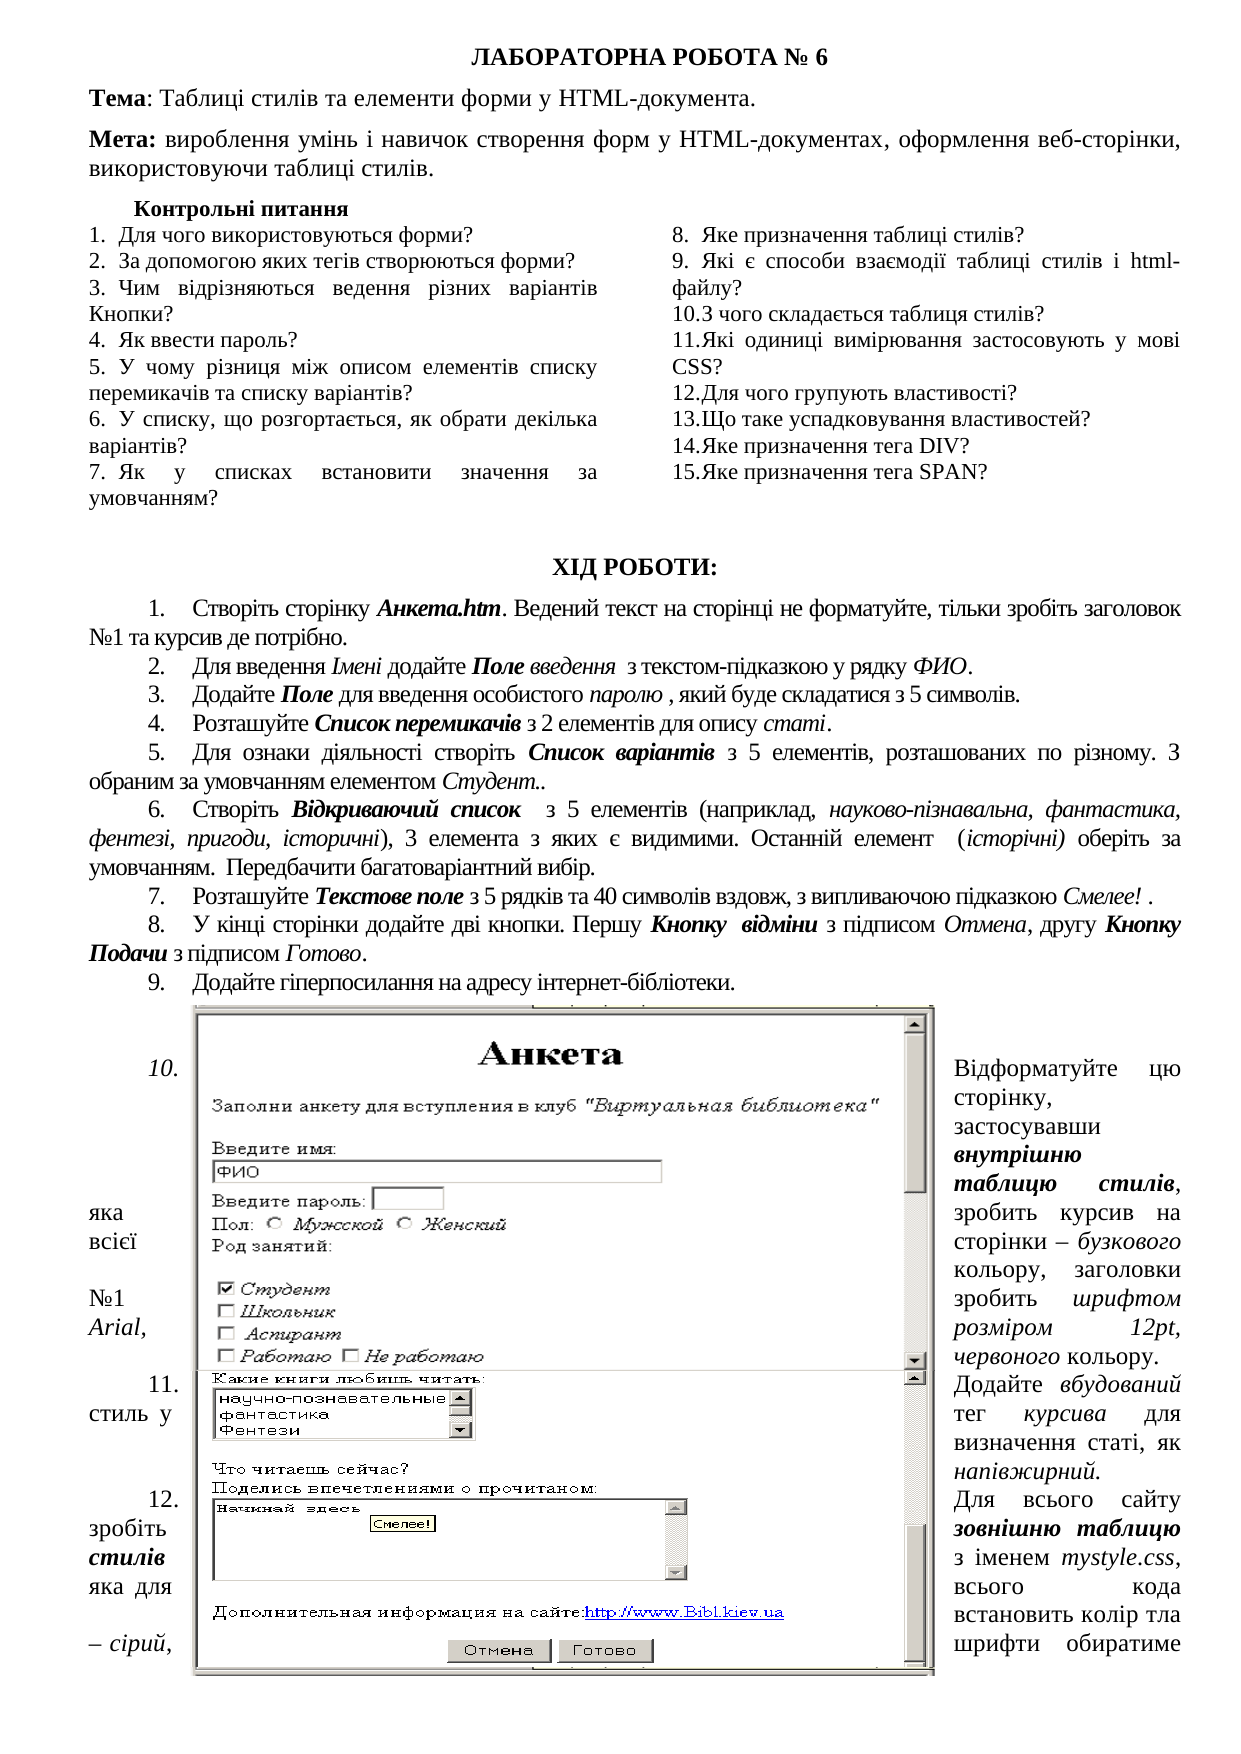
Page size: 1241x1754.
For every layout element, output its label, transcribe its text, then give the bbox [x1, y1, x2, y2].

list Відформатуйте цю сторінку, застосувавши внутрішню таблицю стилів, яка зробить курсив на всієї сторінки – бузкового кольору, заголовки №1 зробить шрифтом Arial, розміром 12pt, червоного кольору. [935, 1053, 1181, 1369]
list У чому різниця між описом елементів списку перемикачів та списку варіантів? [89, 353, 598, 405]
list Як ввести пароль? [89, 326, 598, 353]
list Додайте вбудований стиль у тег курсива для визначення статі, як напівжирний. [89, 1369, 190, 1484]
list Розташуйте Список перемикачів з 2 елементів для опису статі. [89, 708, 1181, 737]
list За допомогою яких тегів створюються форми? [89, 247, 598, 274]
list Які є способи взаємодії таблиці стилів і html-файлу? [672, 247, 1181, 300]
list З чого складається таблиця стилів? [672, 300, 1181, 326]
list Відформатуйте цю сторінку, застосувавши внутрішню таблицю стилів, яка зробить курсив на всієї сторінки – бузкового кольору, заголовки №1 зробить шрифтом Arial, розміром 12pt, червоного кольору. [89, 1053, 190, 1369]
list Для введення Імені додайте Поле введення з текстом-підказкою у рядку ФИО. [89, 651, 1181, 679]
list У списку, що розгортається, як обрати декілька варіантів? [89, 405, 598, 458]
list Додайте вбудований стиль у тег курсива для визначення статі, як напівжирний. [935, 1369, 1181, 1484]
list Для ознаки діяльності створіть Список варіантів з 5 елементів, розташованих по різному. З обраним за умовчанням елементом Студент.. [89, 737, 1181, 794]
text Контрольні питання [134, 194, 1181, 221]
list Що таке успадковування властивостей? [672, 405, 1181, 432]
list Створіть сторінку Анкета.htm. Ведений текст на сторінці не форматуйте, тільки зробіть заголовок №1 та курсив де потрібно. [89, 593, 1181, 651]
text ХІД РОБОТИ: [89, 552, 1181, 581]
list Додайте Поле для введення особистого паролю , який буде складатися з 5 символів. [89, 679, 1181, 708]
list Чим відрізняються ведення різних варіантів Кнопки? [89, 274, 598, 326]
list Яке призначення тега DIV? [672, 432, 1181, 458]
list Розташуйте Текстове поле з 5 рядків та 40 символів вздовж, з випливаючою підказкою Смелее! . [89, 881, 1181, 909]
list У кінці сторінки додайте дві кнопки. Першу Кнопку відміни з підписом Отмена, другу Кнопку Подачи з підписом Готово. [89, 909, 1181, 967]
list Як у списках встановити значення за умовчанням? [89, 458, 598, 511]
list Яке призначення таблиці стилів? [672, 221, 1181, 247]
text Тема: Таблиці стилів та елементи форми у HTML-документа. [89, 83, 1181, 112]
list Для чого групують властивості? [672, 379, 1181, 405]
list Яке призначення тега SPAN? [672, 458, 1181, 484]
list Створіть Відкриваючий список з 5 елементів (наприклад, науково-пізнавальна, фантастика, фентезі, пригоди, історичні), 3 елемента з яких є видимими. Останній елемент (історічні) оберіть за умовчанням. Передбачити багатоваріантний вибір. [89, 794, 1181, 881]
picture [190, 1005, 935, 1676]
text ЛАБОРАТОРНА РОБОТА № 6 [89, 42, 1181, 71]
list Для чого використовуються форми? [89, 221, 598, 247]
list Додайте гіперпосилання на адресу інтернет-бібліотеки. [89, 967, 1181, 996]
text Мета: вироблення умінь і навичок створення форм у HTML-документах, оформлення веб-сторінки, використовуючи таблиці стилів. [89, 124, 1181, 182]
list Які одиниці вимірювання застосовують у мові CSS? [672, 326, 1181, 379]
